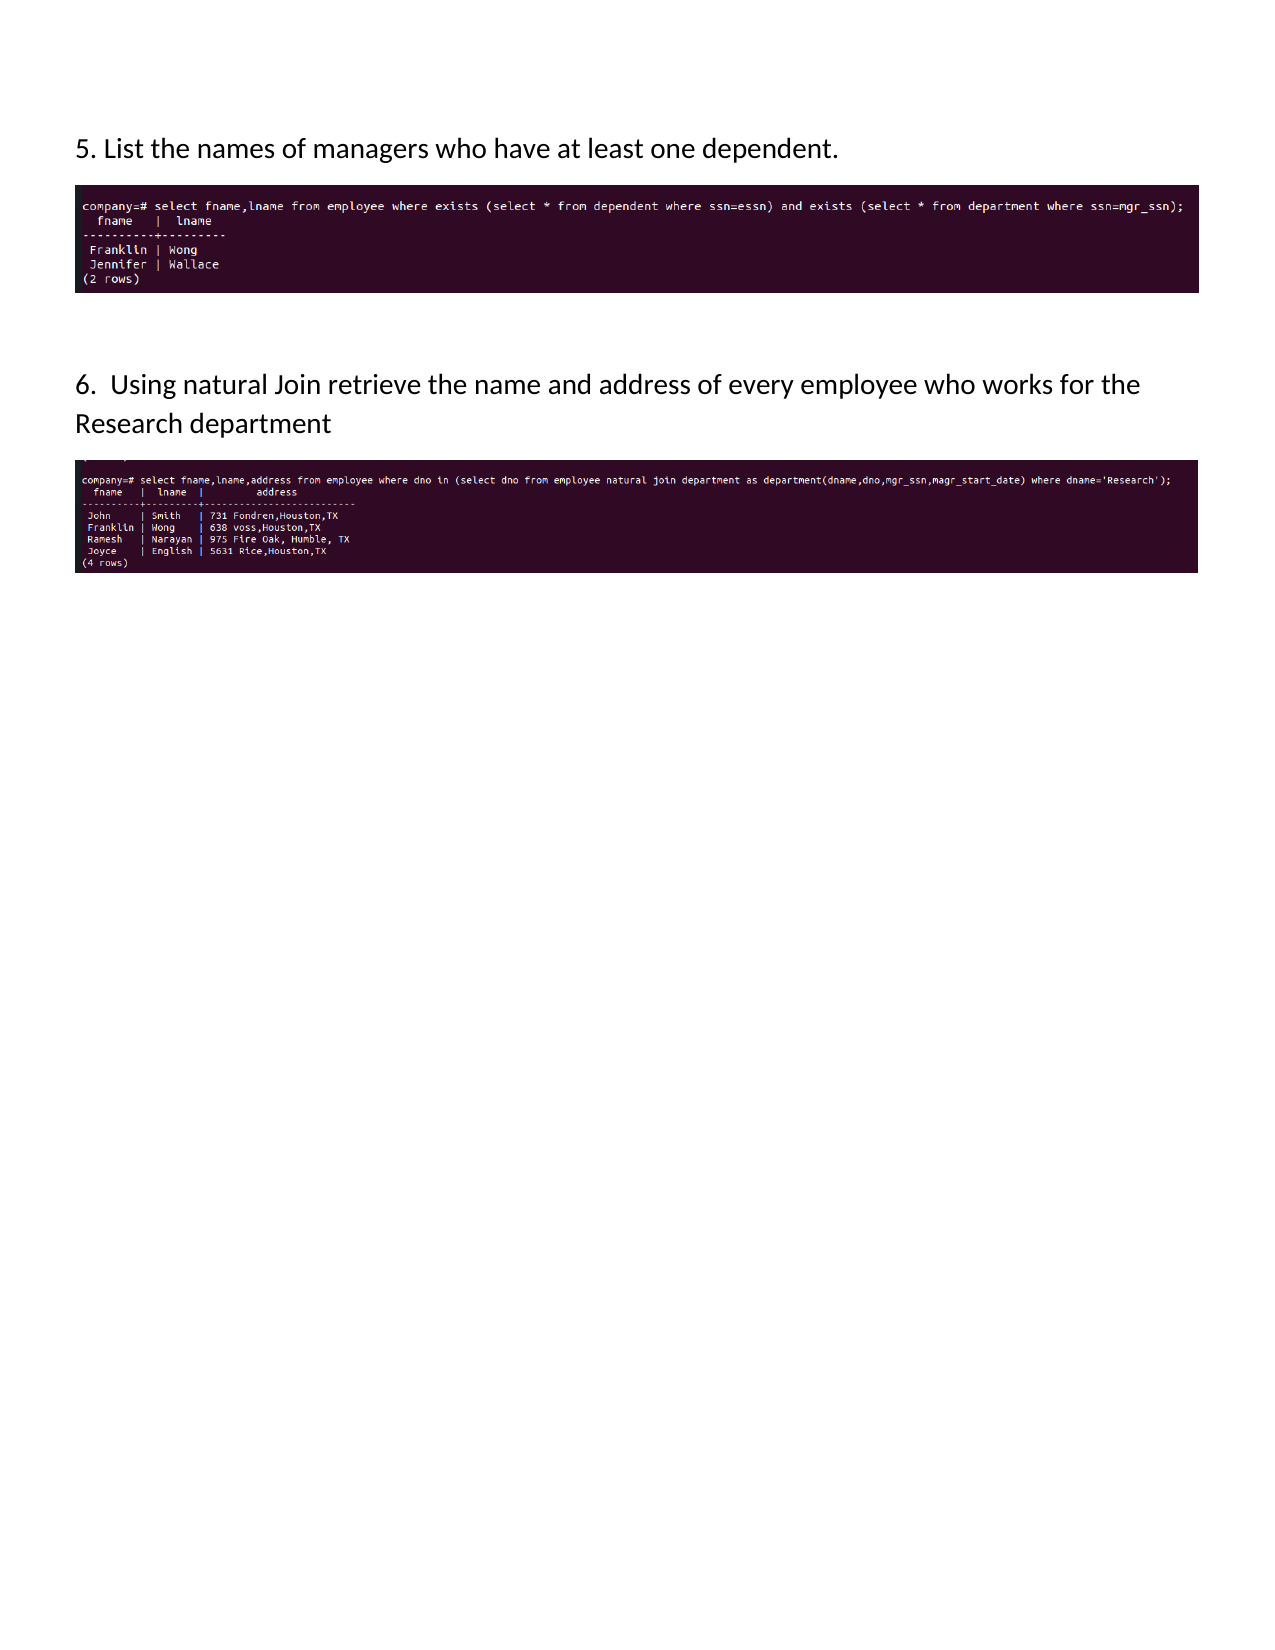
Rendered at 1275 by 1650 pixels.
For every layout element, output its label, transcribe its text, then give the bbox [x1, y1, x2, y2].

picture [75, 460, 1198, 573]
picture [75, 185, 1199, 293]
list List the names of managers who have at least one dependent. [75, 130, 1200, 166]
list Using natural Join retrieve the name and address of every employee who works for the Research department [75, 366, 1200, 440]
